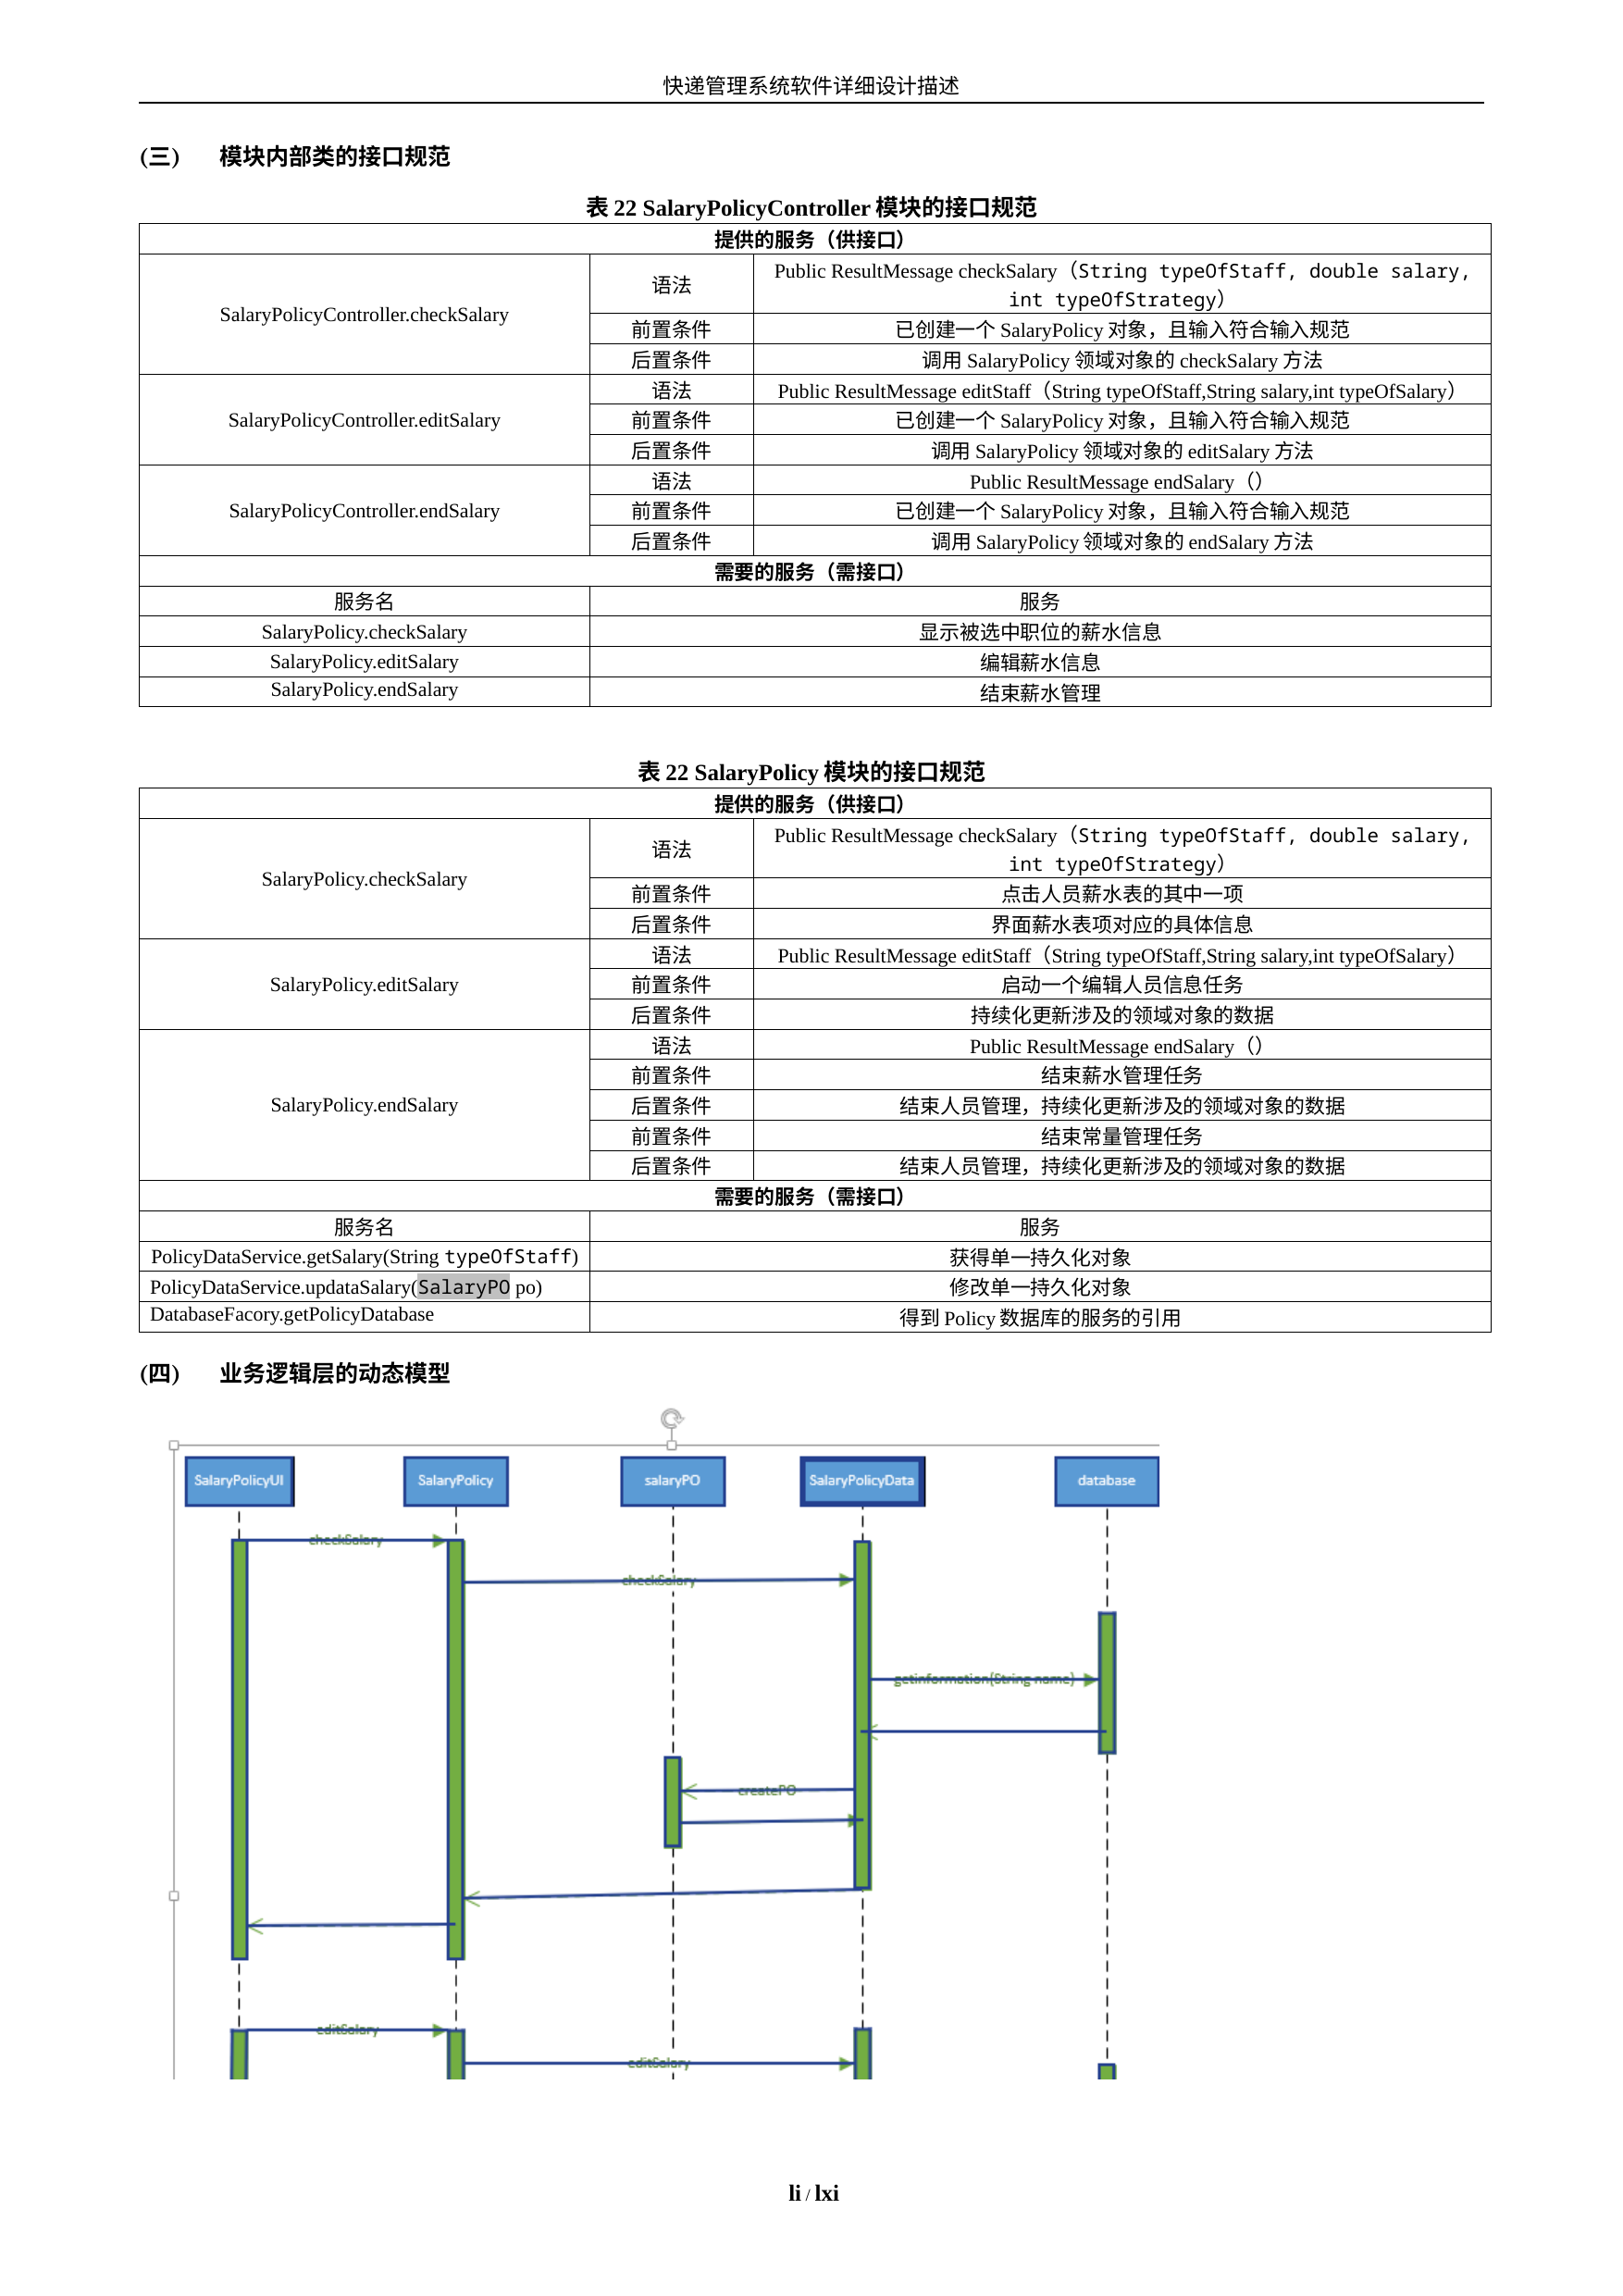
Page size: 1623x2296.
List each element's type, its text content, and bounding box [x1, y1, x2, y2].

table_cell Public ResultMessage endSalary（） [754, 465, 1491, 494]
table_cell 已创建一个SalaryPolicy对象，且输入符合输入规范 [754, 314, 1491, 343]
table_cell SalaryPolicy.endSalary [140, 677, 589, 706]
table_cell 调用SalaryPolicy领域对象的endSalary方法 [754, 526, 1491, 555]
table_cell SalaryPolicyController.editSalary [140, 375, 589, 465]
table_cell 前置条件 [590, 314, 753, 343]
table_cell Public ResultMessage checkSalary（String typeOfStaff, double salary, int typeOfStrategy） [754, 819, 1491, 877]
table_cell Public ResultMessage editStaff（String typeOfStaff,String salary,int typeOfSalary） [754, 939, 1491, 968]
table_cell 已创建一个SalaryPolicy对象，且输入符合输入规范 [754, 495, 1491, 525]
table_cell SalaryPolicy.editSalary [140, 647, 589, 676]
table_cell 调用SalaryPolicy领域对象的checkSalary方法 [754, 344, 1491, 373]
table_cell 服务 [590, 587, 1491, 615]
table_cell 服务名 [140, 587, 589, 615]
table_cell 前置条件 [590, 1121, 753, 1149]
table_cell 语法 [590, 375, 753, 403]
table_cell 获得单一持久化对象 [590, 1242, 1491, 1271]
table_cell 启动一个编辑人员信息任务 [754, 969, 1491, 999]
table_cell 持续化更新涉及的领域对象的数据 [754, 999, 1491, 1029]
table_cell Public ResultMessage editStaff（String typeOfStaff,String salary,int typeOfSalary） [754, 375, 1491, 403]
table_cell 后置条件 [590, 1090, 753, 1120]
subtitle 业务逻辑层的动态模型 [139, 1356, 1484, 1389]
table_cell PolicyDataService.getSalary(String typeOfStaff) [140, 1242, 589, 1271]
picture [139, 1406, 1160, 2079]
table_header 提供的服务（供接口） [140, 788, 1491, 818]
table_cell SalaryPolicy.checkSalary [140, 819, 589, 937]
table_cell 前置条件 [590, 404, 753, 434]
table_cell 服务 [590, 1211, 1491, 1241]
table_cell SalaryPolicy.endSalary [140, 1030, 589, 1180]
table_cell 后置条件 [590, 1151, 753, 1180]
text 表22 SalaryPolicyController模块的接口规范 [139, 190, 1484, 223]
table_cell SalaryPolicyController.endSalary [140, 465, 589, 555]
table_cell 语法 [590, 939, 753, 968]
text 表22 SalaryPolicy模块的接口规范 [139, 754, 1484, 788]
table_cell 结束人员管理，持续化更新涉及的领域对象的数据 [754, 1151, 1491, 1180]
table_cell 界面薪水表项对应的具体信息 [754, 909, 1491, 937]
table_cell 显示被选中职位的薪水信息 [590, 616, 1491, 646]
table_cell 结束薪水管理 [590, 677, 1491, 706]
table_cell 语法 [590, 1030, 753, 1059]
table_cell PolicyDataService.updataSalary(SalaryPO po) [140, 1272, 589, 1301]
table_header 提供的服务（供接口） [140, 224, 1491, 254]
table_cell 调用SalaryPolicy领域对象的editSalary方法 [754, 435, 1491, 465]
table_cell 前置条件 [590, 878, 753, 908]
table_cell 需要的服务（需接口） [140, 556, 1491, 585]
table_cell 语法 [590, 254, 753, 313]
table_cell Public ResultMessage endSalary（） [754, 1030, 1491, 1059]
table_cell SalaryPolicy.checkSalary [140, 616, 589, 646]
table_cell 服务名 [140, 1211, 589, 1241]
table_cell 后置条件 [590, 909, 753, 937]
table_cell 前置条件 [590, 495, 753, 525]
table_cell 编辑薪水信息 [590, 647, 1491, 676]
table_cell 前置条件 [590, 969, 753, 999]
table_cell Public ResultMessage checkSalary（String typeOfStaff, double salary, int typeOfStrategy） [754, 254, 1491, 313]
table_cell 需要的服务（需接口） [140, 1181, 1491, 1210]
table_cell 语法 [590, 465, 753, 494]
table_cell 语法 [590, 819, 753, 877]
table_cell 结束人员管理，持续化更新涉及的领域对象的数据 [754, 1090, 1491, 1120]
table_cell 修改单一持久化对象 [590, 1272, 1491, 1301]
table_cell SalaryPolicyController.checkSalary [140, 254, 589, 373]
table_cell 已创建一个SalaryPolicy对象，且输入符合输入规范 [754, 404, 1491, 434]
table_cell 前置条件 [590, 1060, 753, 1089]
table_cell 后置条件 [590, 999, 753, 1029]
table_cell 后置条件 [590, 344, 753, 373]
table_cell 点击人员薪水表的其中一项 [754, 878, 1491, 908]
table_cell 后置条件 [590, 526, 753, 555]
table_cell 后置条件 [590, 435, 753, 465]
table_cell DatabaseFacory.getPolicyDatabase [140, 1302, 589, 1332]
table_cell 得到Policy数据库的服务的引用 [590, 1302, 1491, 1332]
table_cell 结束薪水管理任务 [754, 1060, 1491, 1089]
table_cell 结束常量管理任务 [754, 1121, 1491, 1149]
subtitle 模块内部类的接口规范 [139, 139, 1484, 172]
table_cell SalaryPolicy.editSalary [140, 939, 589, 1029]
